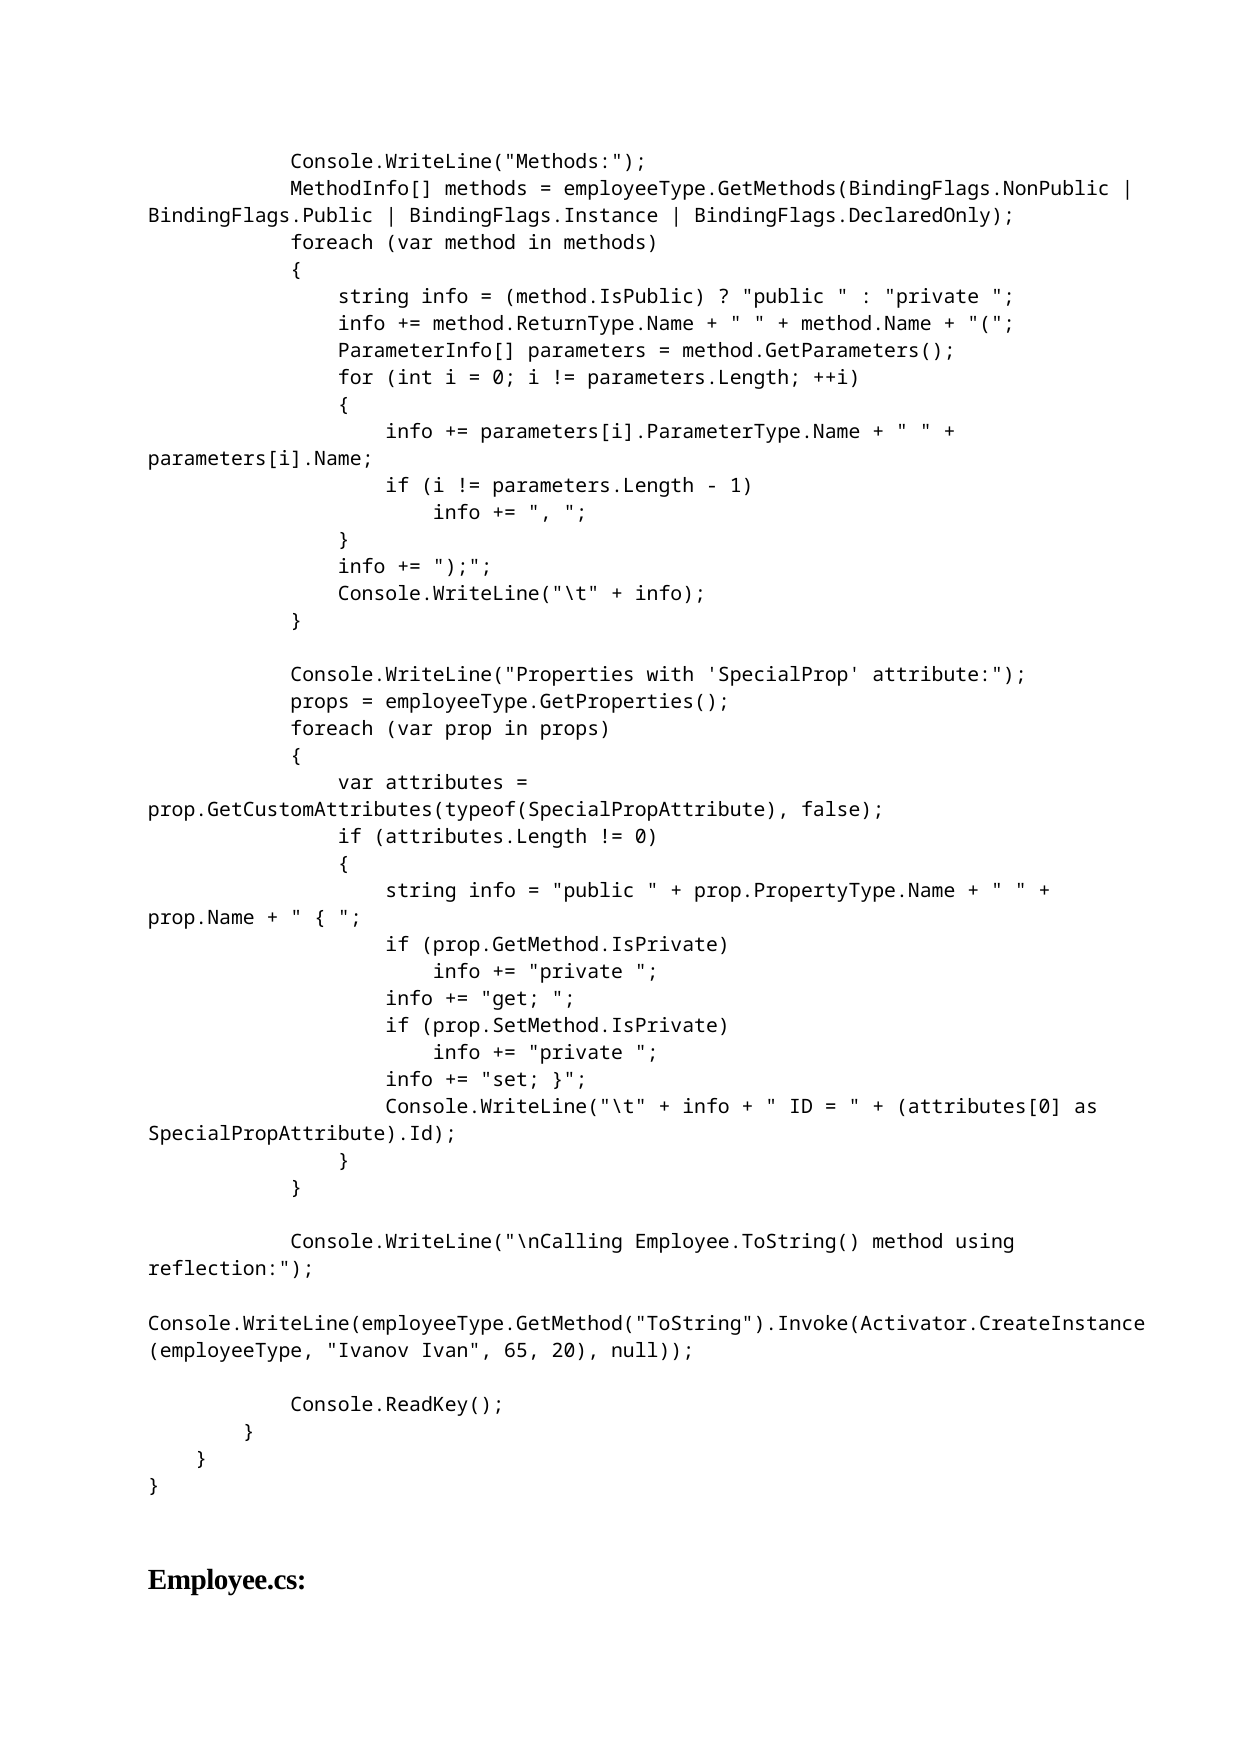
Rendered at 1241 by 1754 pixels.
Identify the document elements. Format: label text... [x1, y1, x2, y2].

text for (int i = 0; i != parameters.Length; ++i) [148, 363, 1152, 391]
text var attributes = prop.GetCustomAttributes(typeof(SpecialPropAttribute), false); [148, 768, 1152, 822]
text } [148, 1444, 1152, 1471]
text info += ", "; [148, 498, 1152, 525]
text ParameterInfo[] parameters = method.GetParameters(); [148, 337, 1152, 363]
text foreach (var prop in props) [148, 714, 1152, 741]
text Console.WriteLine(employeeType.GetMethod("ToString").Invoke(Activator.CreateInstance(employeeType, "Ivanov Ivan", 65, 20), null)); [148, 1281, 1152, 1363]
text Employee.cs: [148, 1562, 1152, 1596]
text Console.WriteLine("Properties with 'SpecialProp' attribute:"); [148, 660, 1152, 687]
text info += "get; "; [148, 984, 1152, 1011]
text props = employeeType.GetProperties(); [148, 687, 1152, 714]
text } [148, 1173, 1152, 1200]
text Console.ReadKey(); [148, 1391, 1152, 1417]
text info += method.ReturnType.Name + " " + method.Name + "("; [148, 309, 1152, 337]
text info += "private "; [148, 1038, 1152, 1065]
text Console.WriteLine("\t" + info + " ID = " + (attributes[0] as SpecialPropAttribute).Id); [148, 1092, 1152, 1146]
text Console.WriteLine("\nCalling Employee.ToString() method using reflection:"); [148, 1227, 1152, 1281]
text string info = (method.IsPublic) ? "public " : "private "; [148, 283, 1152, 309]
text if (attributes.Length != 0) [148, 822, 1152, 849]
text { [148, 741, 1152, 768]
text Console.WriteLine("\t" + info); [148, 579, 1152, 606]
text Console.WriteLine("Methods:"); [148, 148, 1152, 175]
text if (prop.GetMethod.IsPrivate) [148, 930, 1152, 957]
text { [148, 256, 1152, 283]
text string info = "public " + prop.PropertyType.Name + " " + prop.Name + " { "; [148, 876, 1152, 930]
text info += ");"; [148, 552, 1152, 579]
text info += parameters[i].ParameterType.Name + " " + parameters[i].Name; [148, 417, 1152, 471]
text if (i != parameters.Length - 1) [148, 471, 1152, 498]
text { [148, 849, 1152, 876]
text } [148, 1471, 1152, 1498]
text MethodInfo[] methods = employeeType.GetMethods(BindingFlags.NonPublic | BindingFlags.Public | BindingFlags.Instance | BindingFlags.DeclaredOnly); [148, 175, 1152, 229]
text info += "private "; [148, 957, 1152, 984]
text } [148, 1146, 1152, 1173]
text } [148, 606, 1152, 633]
text info += "set; }"; [148, 1065, 1152, 1092]
text if (prop.SetMethod.IsPrivate) [148, 1011, 1152, 1038]
text { [148, 391, 1152, 417]
text } [148, 525, 1152, 552]
text } [148, 1417, 1152, 1444]
text foreach (var method in methods) [148, 229, 1152, 256]
